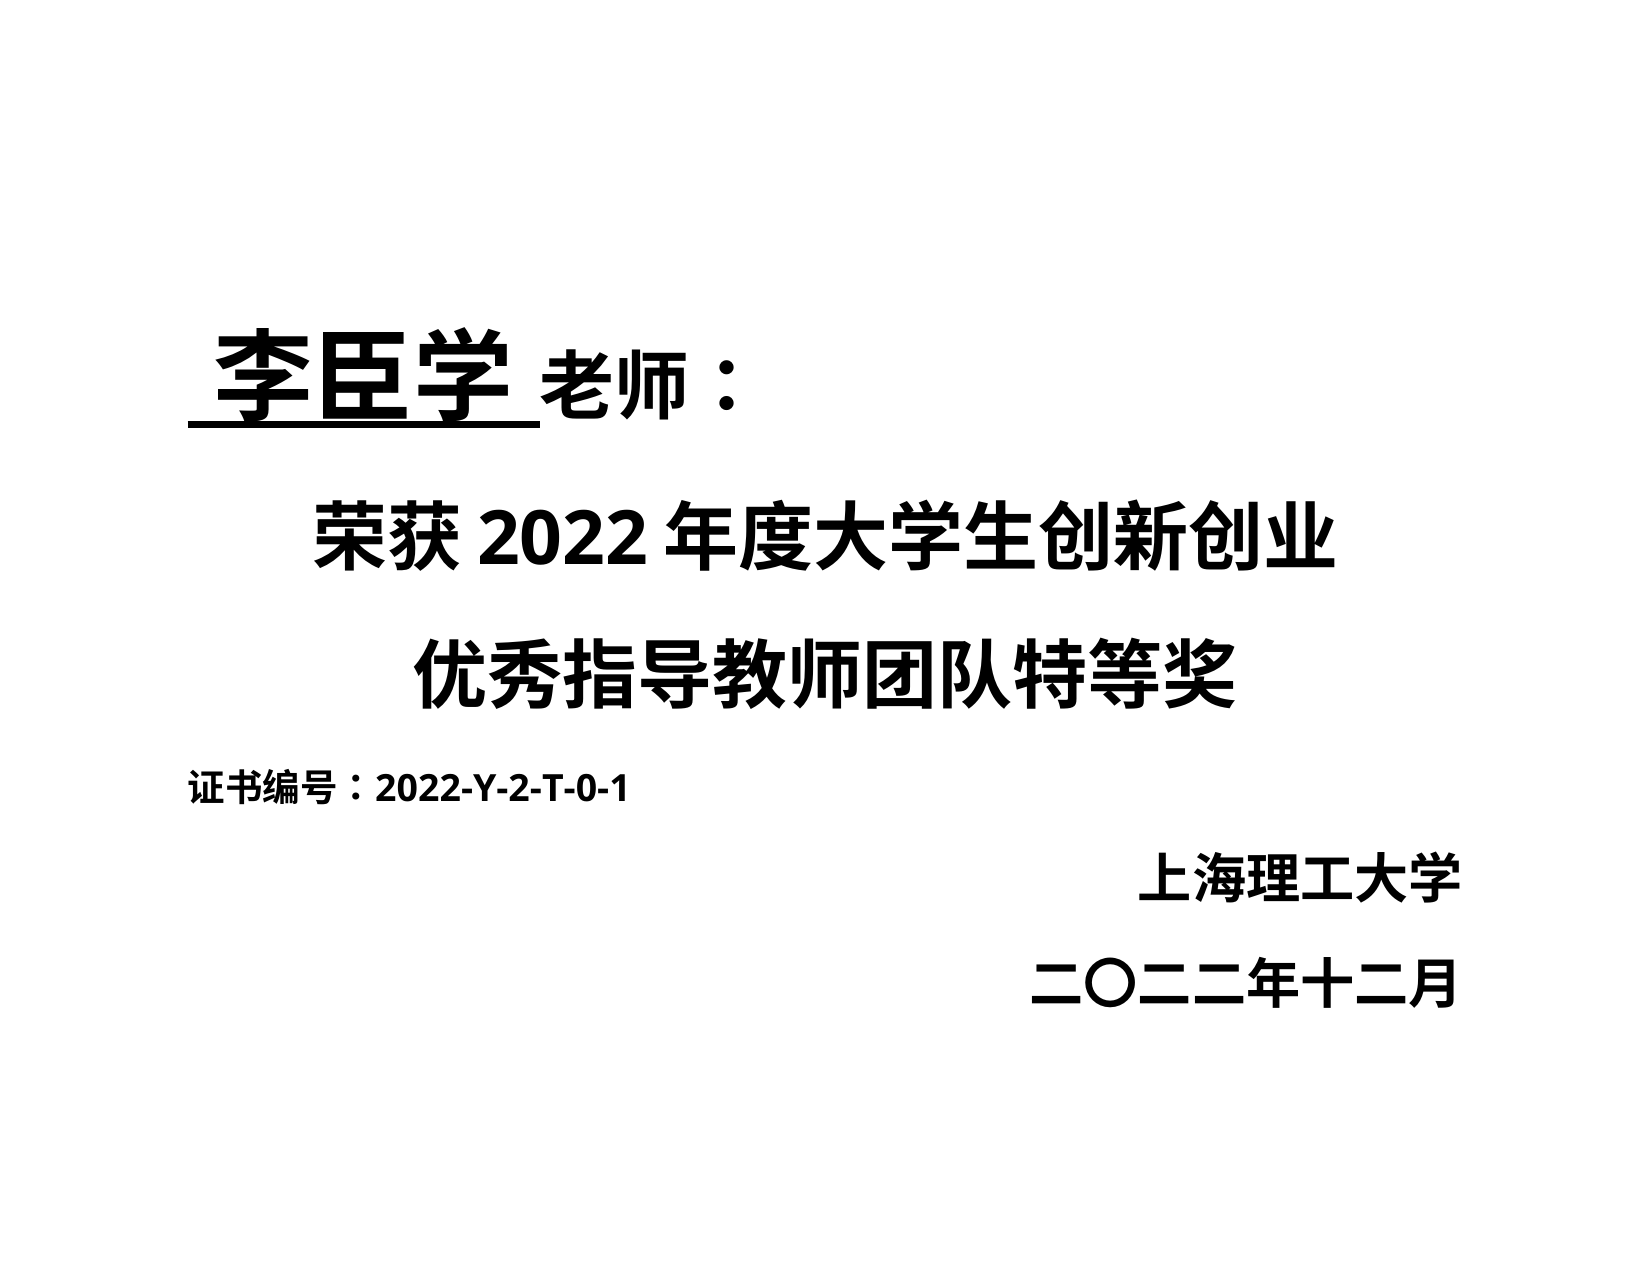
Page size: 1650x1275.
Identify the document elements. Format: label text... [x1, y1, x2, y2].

text 优秀指导教师团队特等奖 [187, 622, 1462, 725]
text 二〇二二年十二月 [187, 946, 1462, 1020]
text 荣获2022年度大学生创新创业 [187, 484, 1462, 586]
text 李臣学 老师： [187, 150, 1462, 443]
text 上海理工大学 [187, 840, 1462, 914]
text 证书编号：2022-Y-2-T-0-1 [187, 761, 1462, 812]
